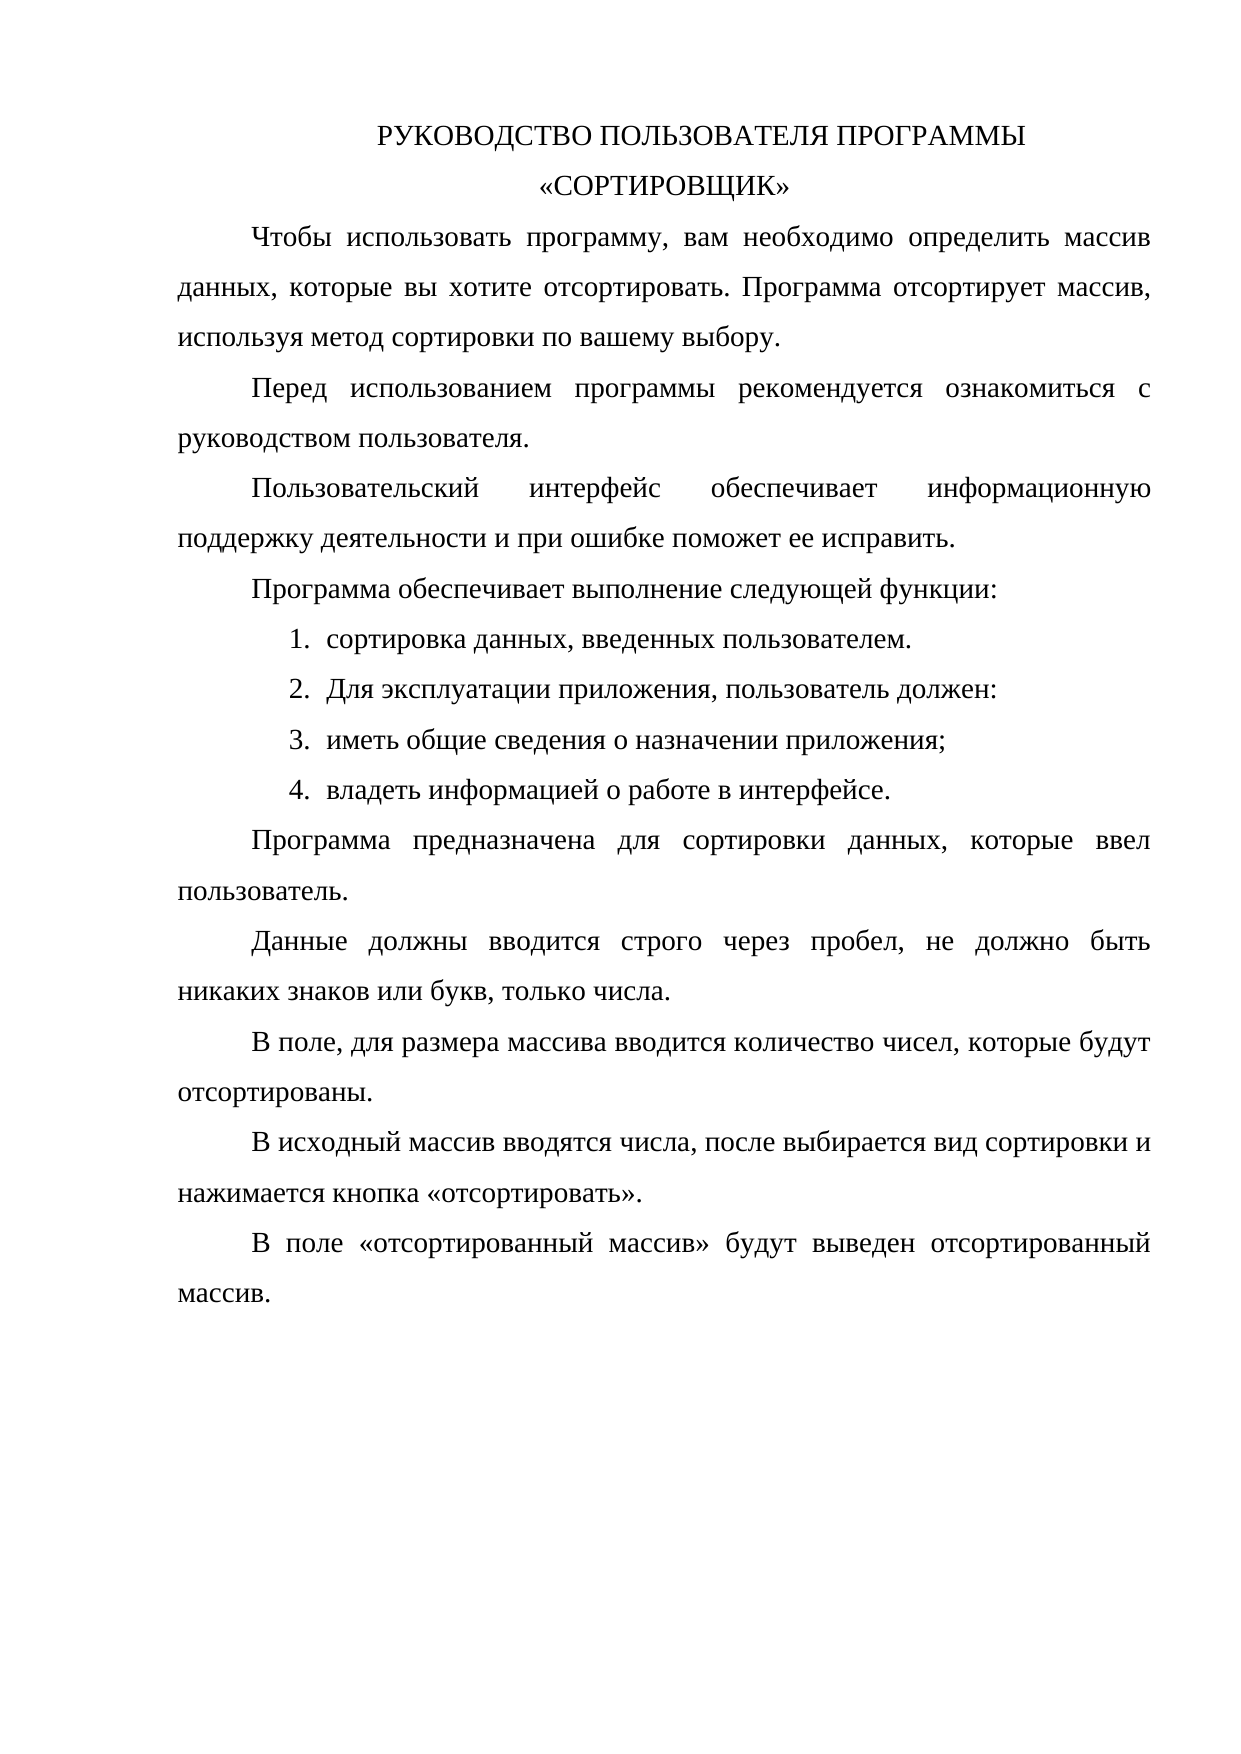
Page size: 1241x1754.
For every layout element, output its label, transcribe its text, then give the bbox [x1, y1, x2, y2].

text Данные должны вводится строго через пробел, не должно быть никаких знаков или букв, только числа. [177, 923, 1152, 1007]
text Программа предназначена для сортировки данных, которые ввел пользователь. [177, 822, 1152, 906]
text Чтобы использовать программу, вам необходимо определить массив данных, которые вы хотите отсортировать. Программа отсортирует массив, используя метод сортировки по вашему выбору. [177, 219, 1152, 353]
list владеть информацией о работе в интерфейсе. [288, 772, 1152, 806]
list Для эксплуатации приложения, пользователь должен: [288, 672, 1152, 705]
text РУКОВОДСТВО ПОЛЬЗОВАТЕЛЯ ПРОГРАММЫ «СОРТИРОВЩИК» [177, 118, 1152, 202]
list сортировка данных, введенных пользователем. [288, 621, 1152, 655]
text В поле «отсортированный массив» будут выведен отсортированный массив. [177, 1225, 1152, 1309]
text Программа обеспечивает выполнение следующей функции: [177, 571, 1152, 604]
text Перед использованием программы рекомендуется ознакомиться с руководством пользователя. [177, 370, 1152, 453]
text Пользовательский интерфейс обеспечивает информационную поддержку деятельности и при ошибке поможет ее исправить. [177, 470, 1152, 554]
list иметь общие сведения о назначении приложения; [288, 722, 1152, 755]
text В поле, для размера массива вводится количество чисел, которые будут отсортированы. [177, 1024, 1152, 1108]
text В исходный массив вводятся числа, после выбирается вид сортировки и нажимается кнопка «отсортировать». [177, 1124, 1152, 1208]
